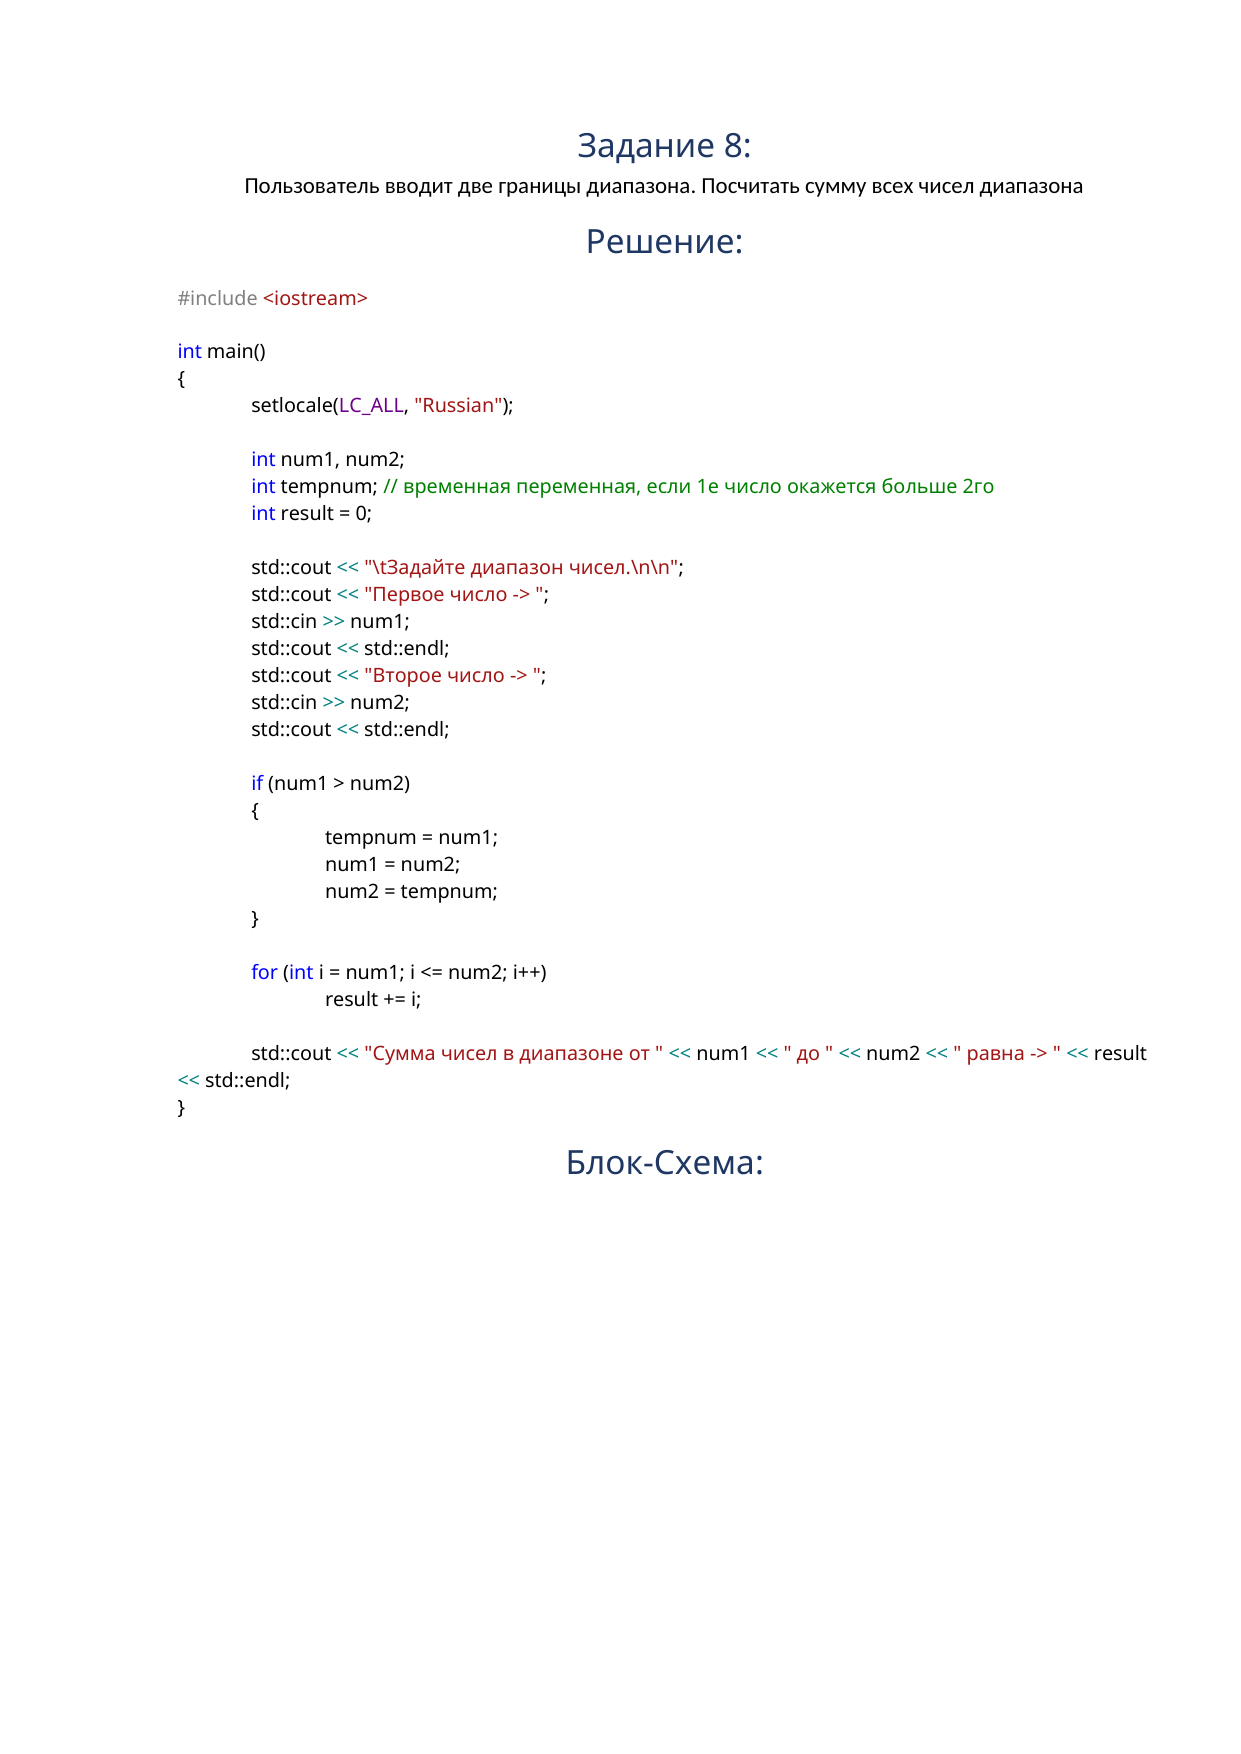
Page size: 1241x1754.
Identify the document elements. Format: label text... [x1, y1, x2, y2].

text std::cout << std::endl; [177, 634, 1152, 661]
text } [177, 1093, 1152, 1120]
text { [177, 365, 1152, 392]
text std::cout << "Первое число -> "; [177, 581, 1152, 607]
text result += i; [177, 985, 1152, 1012]
text int tempnum; // временная переменная, если 1е число окажется больше 2го [177, 473, 1152, 499]
text for (int i = num1; i <= num2; i++) [177, 958, 1152, 985]
text int main() [177, 338, 1152, 365]
text setlocale(LC_ALL, "Russian"); [177, 392, 1152, 419]
text num1 = num2; [177, 850, 1152, 877]
text std::cout << "Сумма чисел в диапазоне от " << num1 << " до " << num2 << " равна -> " << result << std::endl; [177, 1039, 1152, 1093]
text std::cout << std::endl; [177, 715, 1152, 742]
text Блок-Схема: [177, 1139, 1152, 1184]
text int num1, num2; [177, 446, 1152, 473]
text #include <iostream> [177, 284, 1152, 311]
text std::cin >> num2; [177, 688, 1152, 715]
text { [177, 796, 1152, 823]
text Пользователь вводит две границы диапазона. Посчитать сумму всех чисел диапазона [177, 171, 1152, 199]
text if (num1 > num2) [177, 769, 1152, 796]
text std::cin >> num1; [177, 607, 1152, 634]
text Решение: [177, 218, 1152, 263]
text tempnum = num1; [177, 823, 1152, 850]
subtitle Задание 8: [177, 122, 1152, 168]
text num2 = tempnum; [177, 877, 1152, 904]
text } [177, 904, 1152, 931]
text std::cout << "\tЗадайте диапазон чисел.\n\n"; [177, 553, 1152, 581]
text std::cout << "Второе число -> "; [177, 661, 1152, 688]
text int result = 0; [177, 499, 1152, 527]
